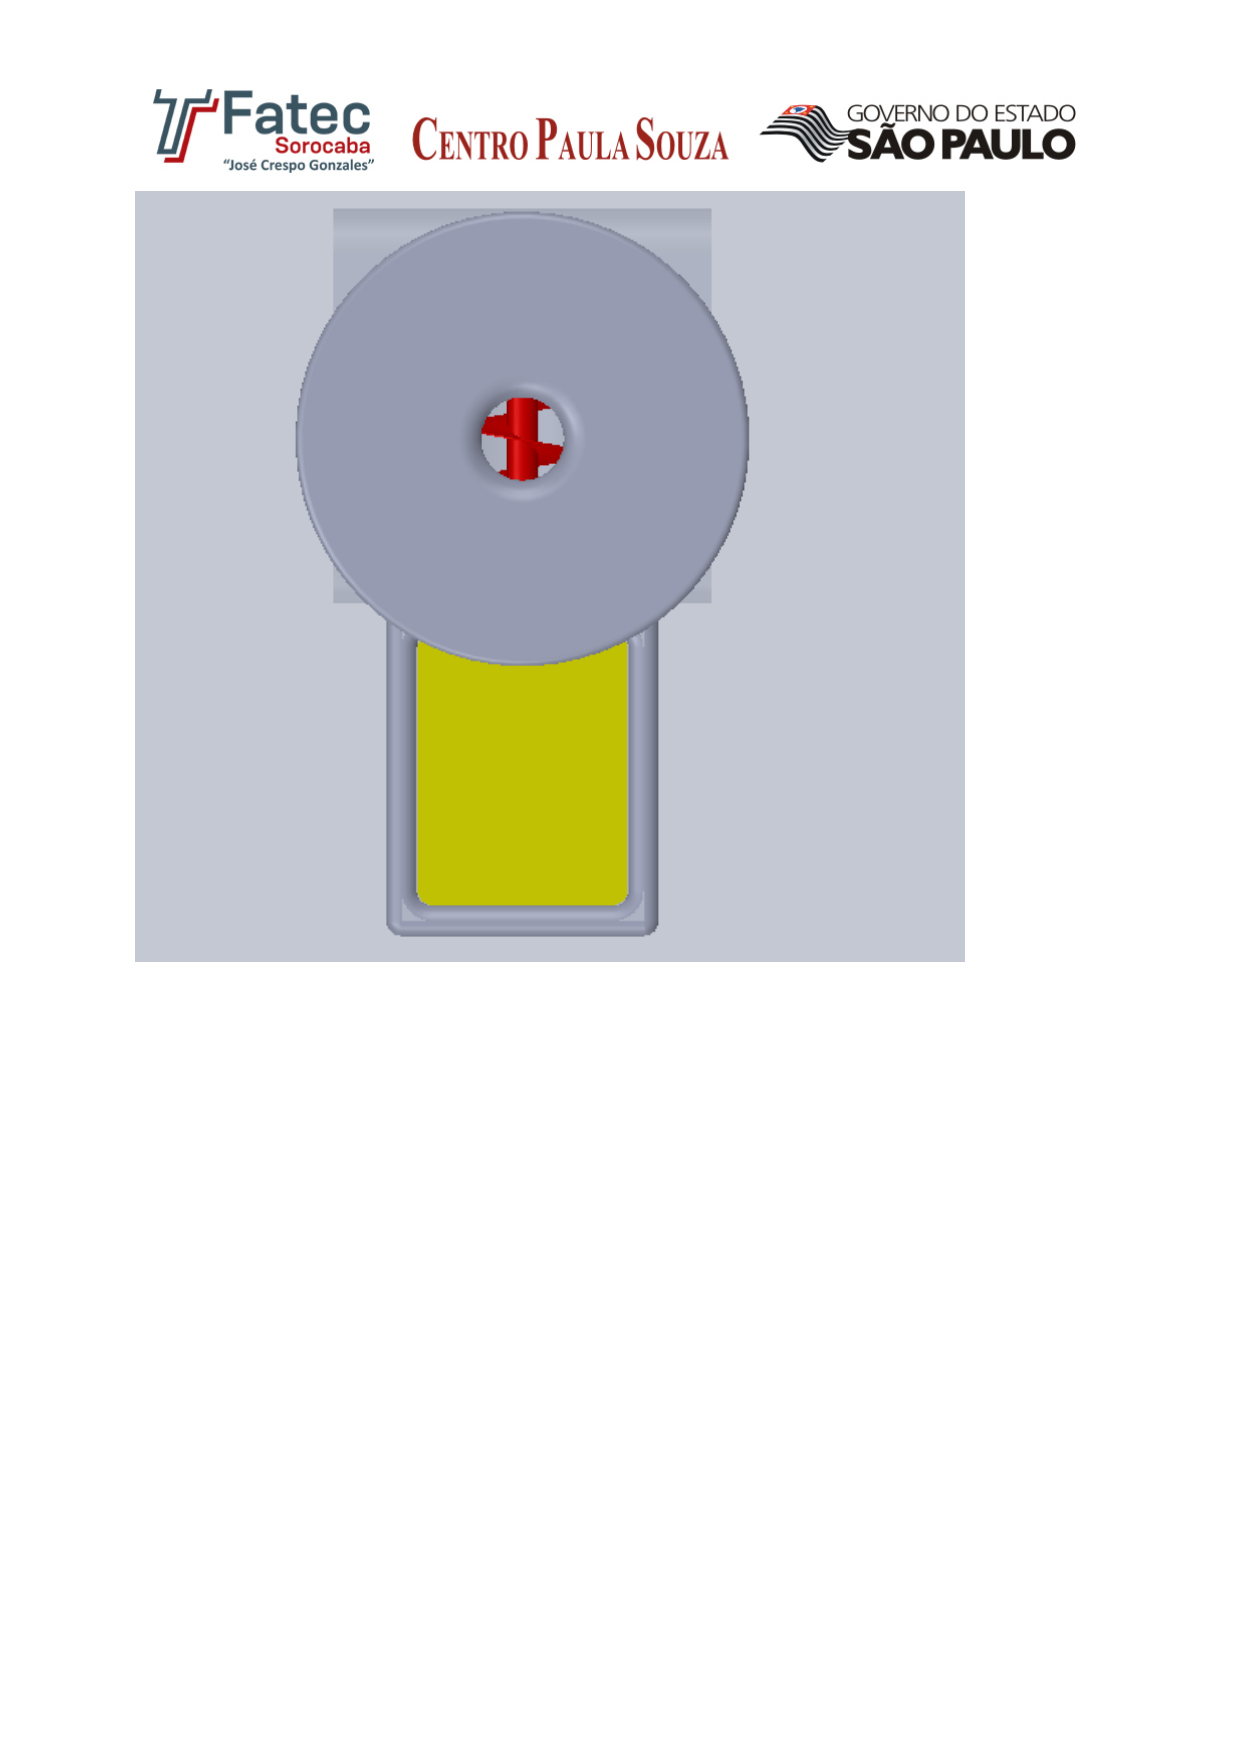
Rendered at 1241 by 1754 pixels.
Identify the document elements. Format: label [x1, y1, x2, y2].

picture [135, 73, 1079, 962]
